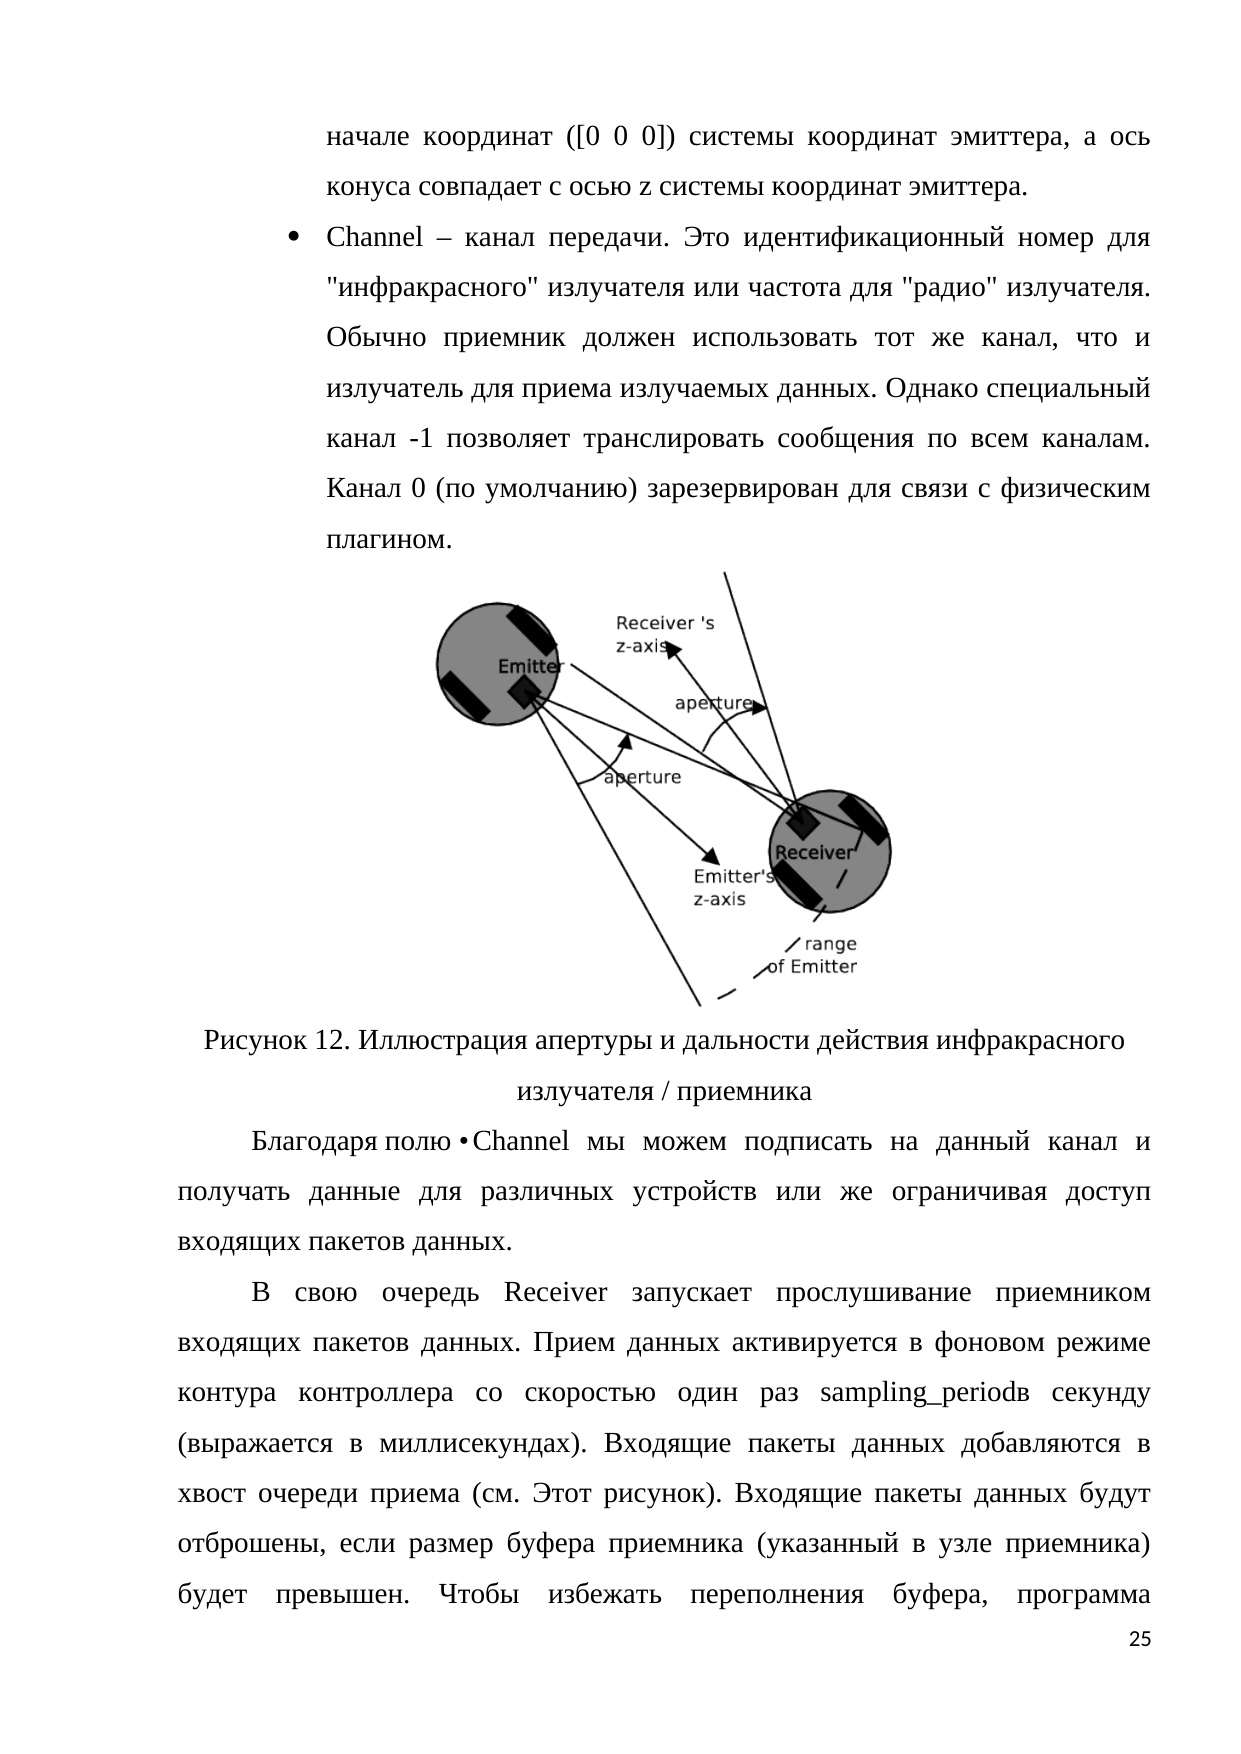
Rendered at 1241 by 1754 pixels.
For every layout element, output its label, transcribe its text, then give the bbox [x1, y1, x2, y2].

text Благодаря полю • Channel мы можем подписать на данный канал и получать данные для различных устройств или же ограничивая доступ входящих пакетов данных. [177, 1123, 1152, 1257]
picture [433, 571, 896, 1009]
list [288, 118, 1152, 202]
text Рисунок 12. Иллюстрация апертуры и дальности действия инфракрасного излучателя / приемника [177, 1022, 1152, 1106]
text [177, 1274, 1152, 1609]
list Channel – канал передачи. Это идентификационный номер для "инфракрасного" излучателя или частота для "радио" излучателя. Обычно приемник должен использовать тот же канал, что и излучатель для приема излучаемых данных. Однако специальный канал -1 позволяет транслировать сообщения по всем каналам. Канал 0 (по умолчанию) зарезервирован для связи с физическим плагином. [288, 219, 1152, 554]
